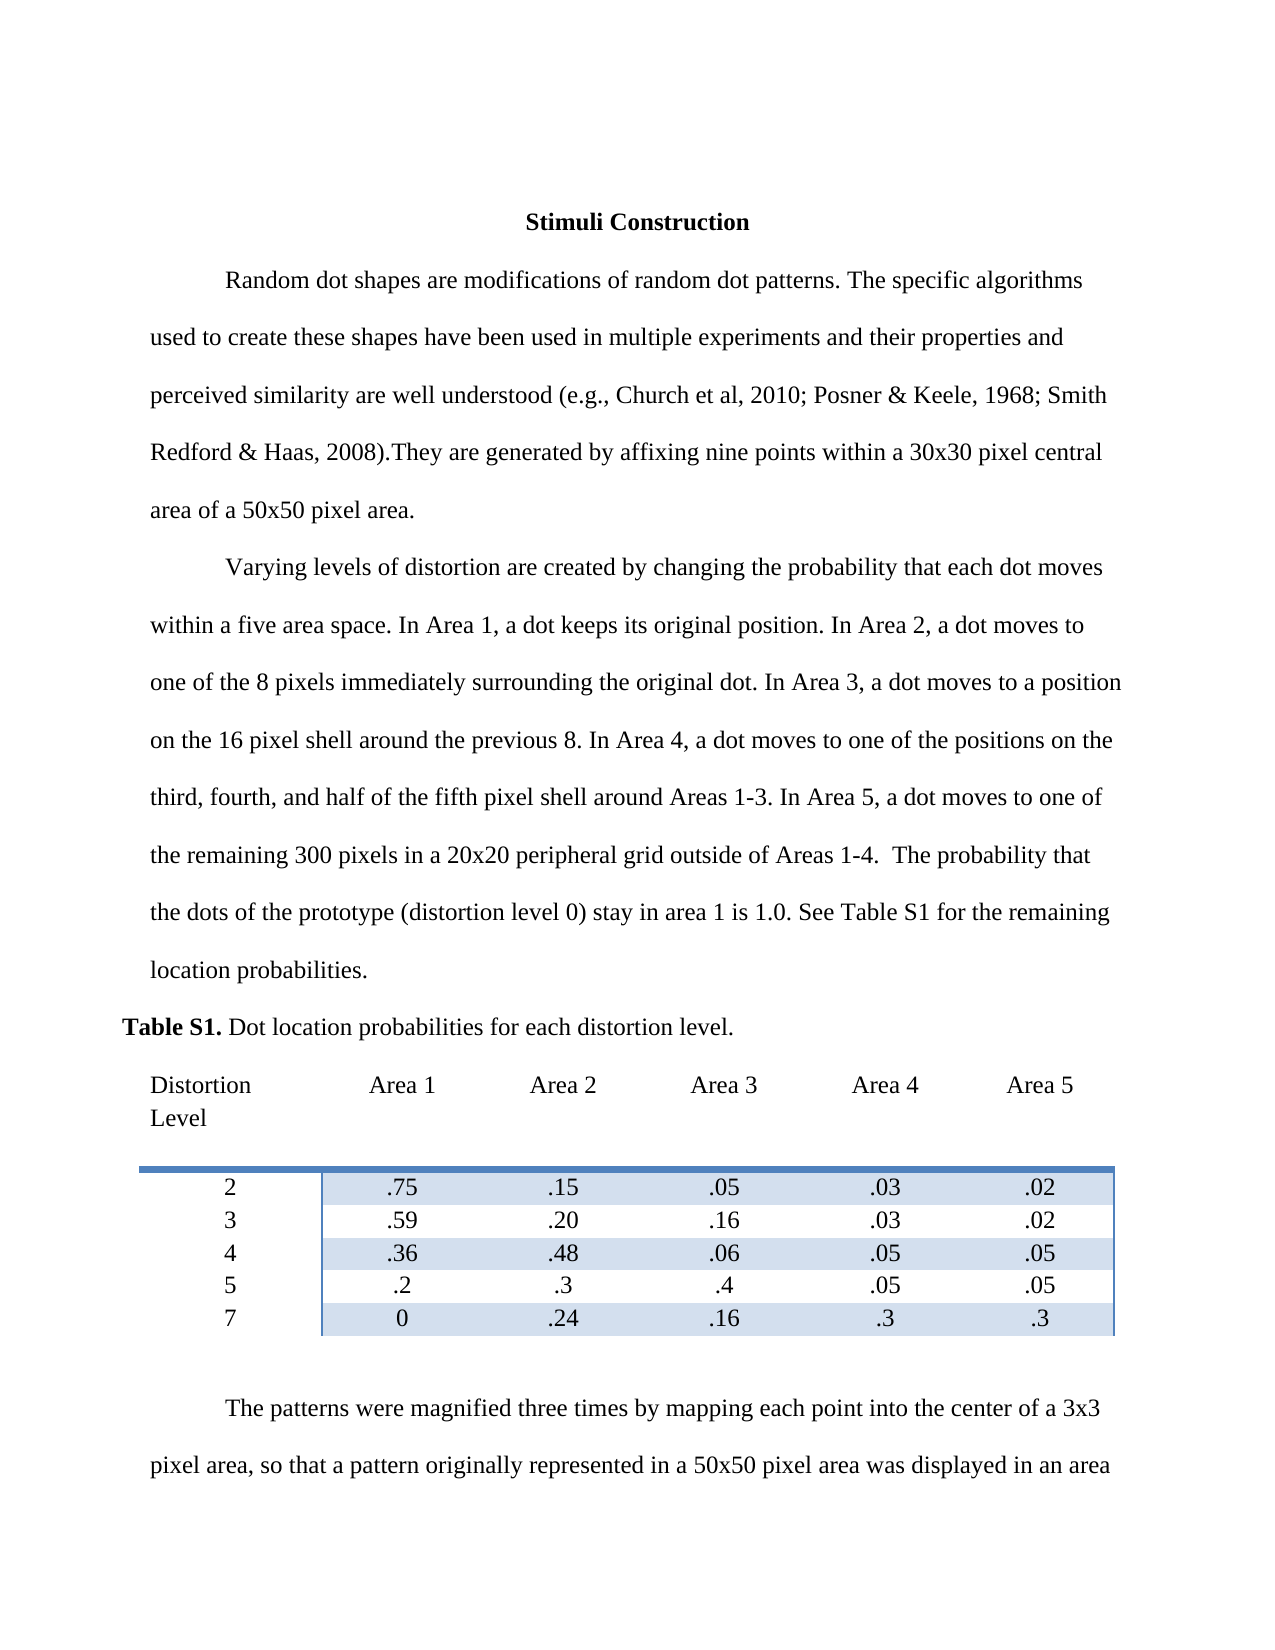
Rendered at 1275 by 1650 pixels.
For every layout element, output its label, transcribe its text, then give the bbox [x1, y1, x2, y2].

table_cell 4 [139, 1238, 321, 1270]
table_cell .05 [643, 1173, 804, 1205]
table_cell 7 [139, 1303, 321, 1336]
table_cell 3 [139, 1205, 321, 1238]
table_cell .59 [323, 1205, 483, 1238]
table_cell .75 [323, 1173, 483, 1205]
table_cell .05 [804, 1270, 966, 1303]
table_cell .05 [966, 1238, 1113, 1270]
table_cell 2 [139, 1173, 321, 1205]
table_cell .06 [643, 1238, 804, 1270]
text Table S1. Dot location probabilities for each distortion level. [122, 1012, 1125, 1041]
table_cell .4 [643, 1270, 804, 1303]
list Varying levels of distortion are created by changing the probability that each dot moves within a five area space. In Area 1, a dot keeps its original position. In Area 2, a dot moves to one of the 8 pixels immediately surrounding the original dot. In Area 3, a dot moves to a position on the 16 pixel shell around the previous 8. In Area 4, a dot moves to one of the positions on the third, fourth, and half of the fifth pixel shell around Areas 1-3. In Area 5, a dot moves to one of the remaining 300 pixels in a 20x20 peripheral grid outside of Areas 1-4. The probability that the dots of the prototype (distortion level 0) stay in area 1 is 1.0. See Table S1 for the remaining location probabilities. [150, 552, 1125, 984]
table_header Distortion Level [139, 1070, 322, 1166]
table_header Area 4 [804, 1070, 966, 1166]
table_cell .03 [804, 1205, 966, 1238]
table_header Area 1 [322, 1070, 483, 1166]
table_cell .16 [643, 1205, 804, 1238]
table_cell .20 [483, 1205, 643, 1238]
text Stimuli Construction [150, 207, 1125, 236]
table_cell 5 [139, 1270, 321, 1303]
table_cell .15 [483, 1173, 643, 1205]
table_cell .03 [804, 1173, 966, 1205]
table_header Area 5 [966, 1070, 1114, 1166]
table_cell .02 [966, 1173, 1113, 1205]
table_cell .2 [323, 1270, 483, 1303]
table_header Area 3 [643, 1070, 804, 1166]
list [150, 1393, 1125, 1479]
list Random dot shapes are modifications of random dot patterns. The specific algorithms used to create these shapes have been used in multiple experiments and their properties and perceived similarity are well understood (e.g., Church et al, 2010; Posner & Keele, 1968; Smith Redford & Haas, 2008).They are generated by affixing nine points within a 30x30 pixel central area of a 50x50 pixel area. [150, 265, 1125, 524]
table_cell .3 [966, 1303, 1113, 1336]
table_cell .05 [804, 1238, 966, 1270]
table_cell 0 [323, 1303, 483, 1336]
table_cell .36 [323, 1238, 483, 1270]
table_cell .3 [804, 1303, 966, 1336]
table_cell .24 [483, 1303, 643, 1336]
table_cell .02 [966, 1205, 1113, 1238]
table_cell .05 [966, 1270, 1113, 1303]
table_header Area 2 [483, 1070, 643, 1166]
table_cell .3 [483, 1270, 643, 1303]
table_cell .48 [483, 1238, 643, 1270]
table_cell .16 [643, 1303, 804, 1336]
